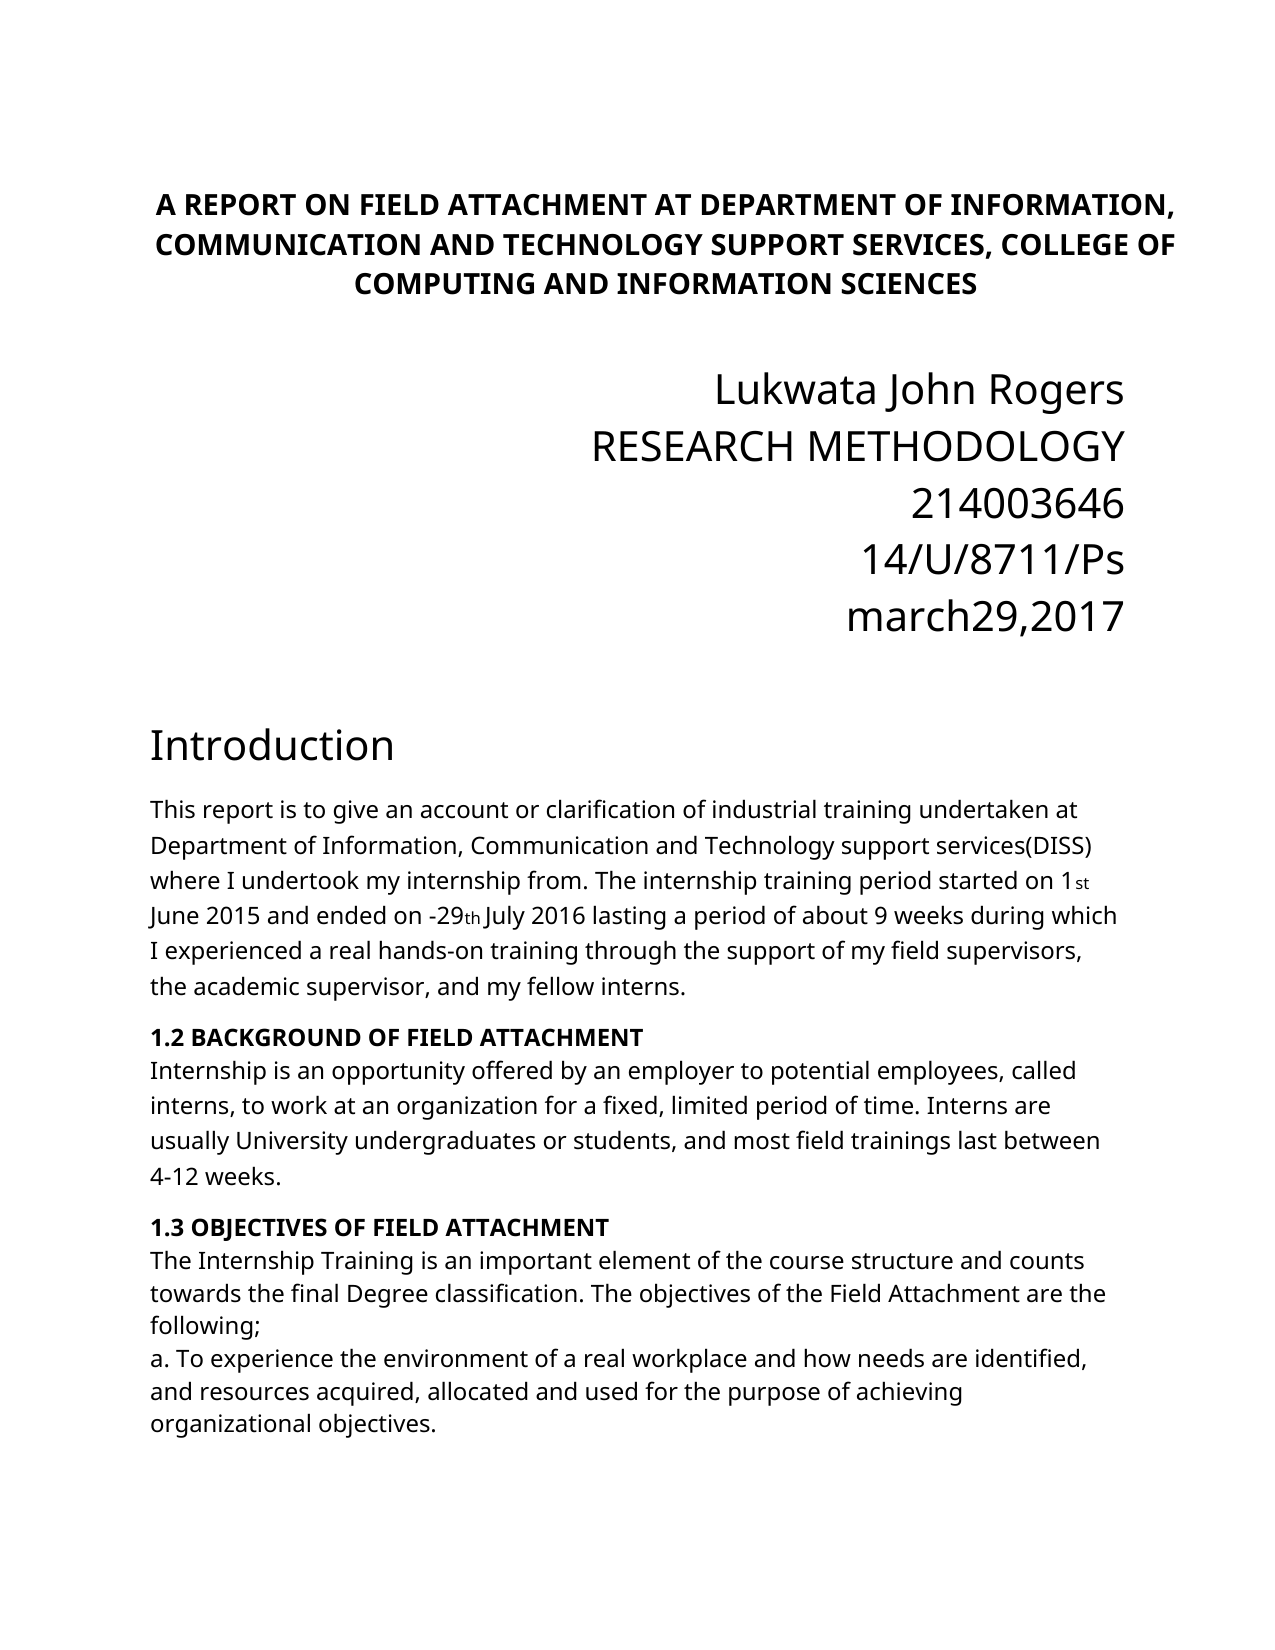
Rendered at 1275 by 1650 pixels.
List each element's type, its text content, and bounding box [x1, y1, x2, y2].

text Internship is an opportunity offered by an employer to potential employees, called interns, to work at an organization for a fixed, limited period of time. Interns are usually University undergraduates or students, and most field trainings last between 4-12 weeks. [150, 1054, 1125, 1192]
text march29,2017 [150, 587, 1125, 644]
text 214003646 [150, 473, 1125, 530]
text This report is to give an account or clarification of industrial training undertaken at Department of Information, Communication and Technology support services(DISS) where I undertook my internship from. The internship training period started on 1st June 2015 and ended on -29th July 2016 lasting a period of about 9 weeks during which I experienced a real hands-on training through the support of my field supervisors, the academic supervisor, and my fellow interns. [150, 793, 1125, 1002]
table_header A REPORT ON FIELD ATTACHMENT AT DEPARTMENT OF INFORMATION, COMMUNICATION AND TECHNOLOGY SUPPORT SERVICES, COLLEGE OF COMPUTING AND INFORMATION SCIENCES [139, 184, 1192, 303]
text 1.2 BACKGROUND OF FIELD ATTACHMENT [150, 1021, 1125, 1054]
text The Internship Training is an important element of the course structure and counts towards the final Degree classification. The objectives of the Field Attachment are the following; [150, 1244, 1125, 1342]
text RESEARCH METHODOLOGY [150, 417, 1125, 473]
text a. To experience the environment of a real workplace and how needs are identified, and resources acquired, allocated and used for the purpose of achieving organizational objectives. [150, 1342, 1125, 1439]
text Introduction [150, 715, 1125, 772]
text 1.3 OBJECTIVES OF FIELD ATTACHMENT [150, 1211, 1125, 1244]
text 14/U/8711/Ps [150, 530, 1125, 587]
text Lukwata John Rogers [150, 360, 1125, 417]
